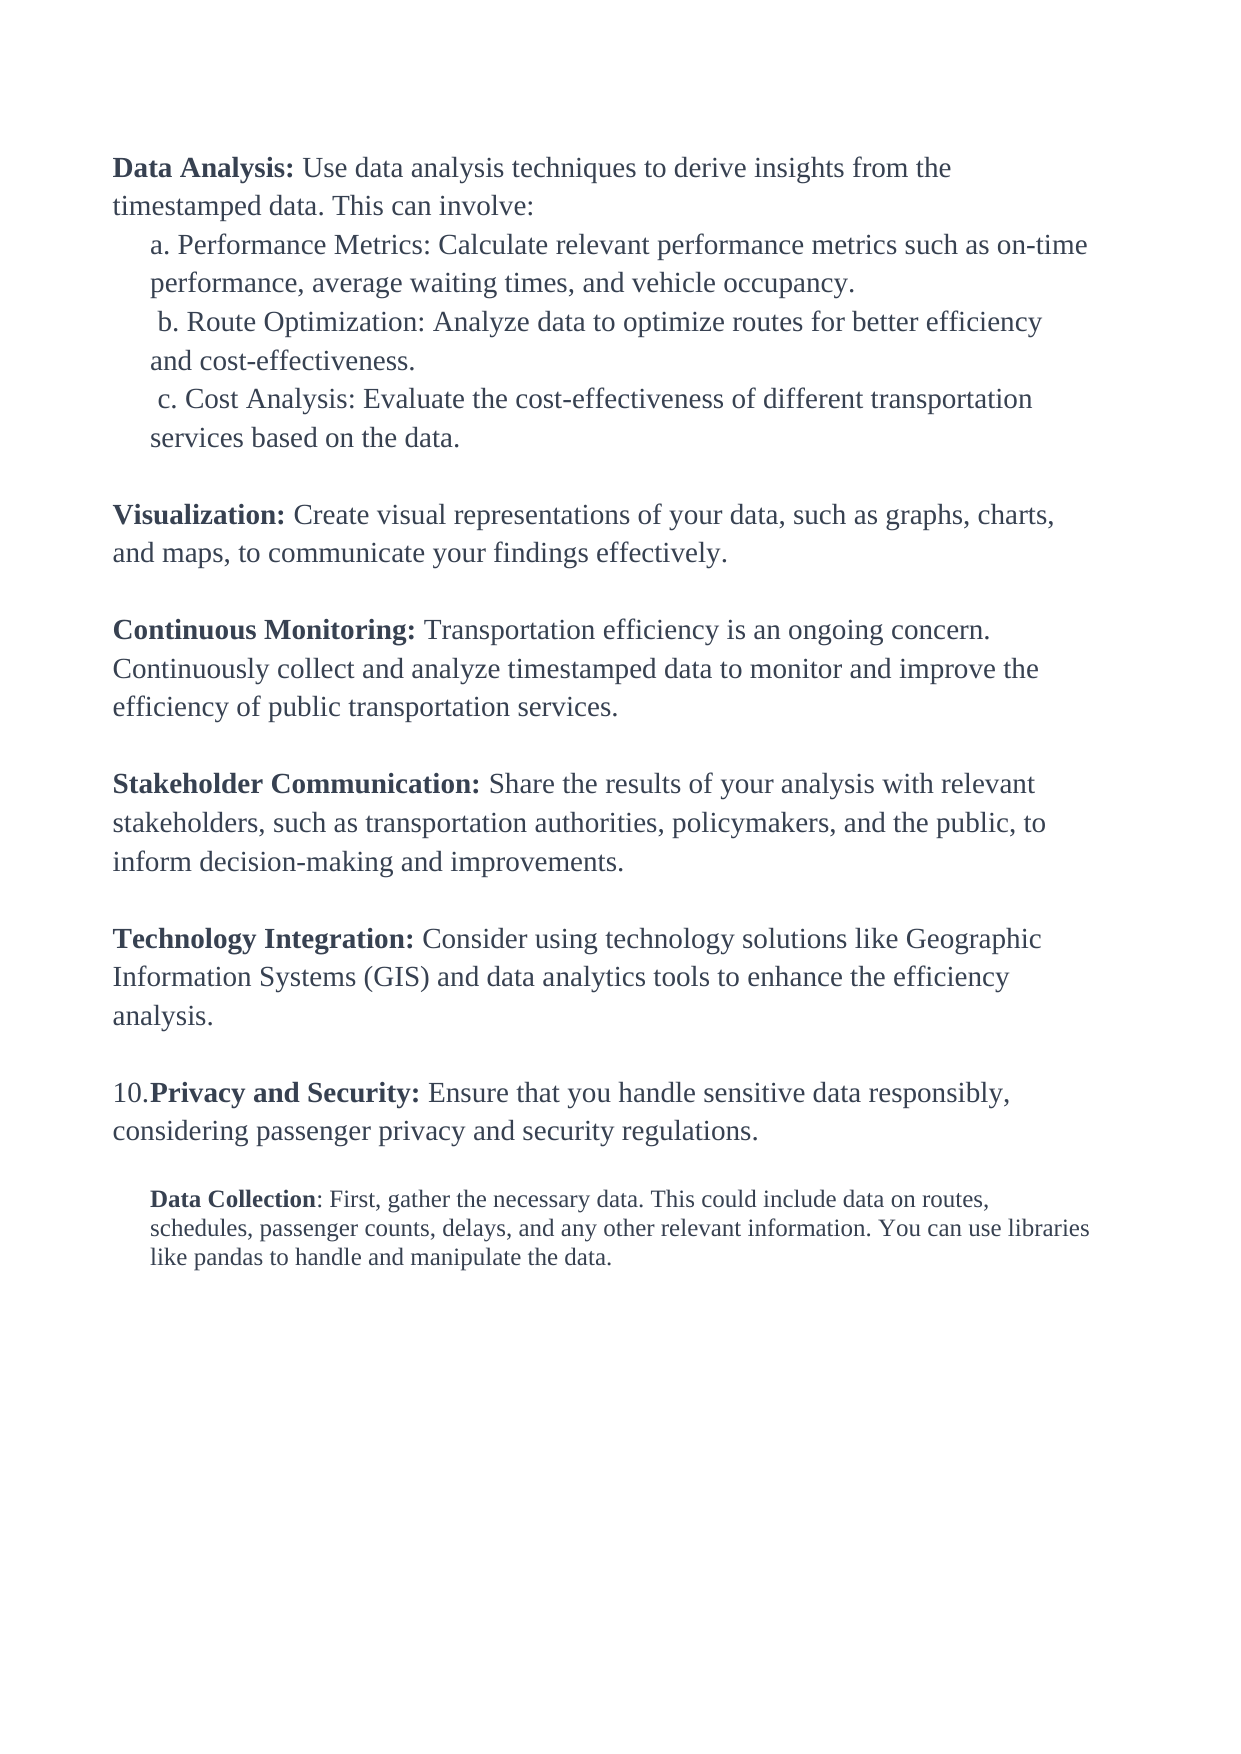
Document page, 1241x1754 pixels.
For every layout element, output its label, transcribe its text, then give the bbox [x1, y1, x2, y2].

text a. Performance Metrics: Calculate relevant performance metrics such as on-time performance, average waiting times, and vehicle occupancy. [150, 227, 1090, 299]
text Technology Integration: Consider using technology solutions like Geographic Information Systems (GIS) and data analytics tools to enhance the efficiency analysis. [112, 921, 1090, 1031]
text Data Collection: First, gather the necessary data. This could include data on routes, schedules, passenger counts, delays, and any other relevant information. You can use libraries like pandas to handle and manipulate the data. [150, 1184, 1090, 1271]
text c. Cost Analysis: Evaluate the cost-effectiveness of different transportation services based on the data. [150, 381, 1090, 453]
text Continuous Monitoring: Transportation efficiency is an ongoing concern. Continuously collect and analyze timestamped data to monitor and improve the efficiency of public transportation services. [112, 612, 1090, 723]
text Visualization: Create visual representations of your data, such as graphs, charts, and maps, to communicate your findings effectively. [112, 497, 1090, 569]
text b. Route Optimization: Analyze data to optimize routes for better efficiency and cost-effectiveness. [150, 304, 1090, 376]
text Stakeholder Communication: Share the results of your analysis with relevant stakeholders, such as transportation authorities, policymakers, and the public, to inform decision-making and improvements. [112, 767, 1090, 877]
text Data Analysis: Use data analysis techniques to derive insights from the timestamped data. This can involve: [112, 150, 1090, 222]
text 10. Privacy and Security: Ensure that you handle sensitive data responsibly, considering passenger privacy and security regulations. [112, 1075, 1090, 1147]
